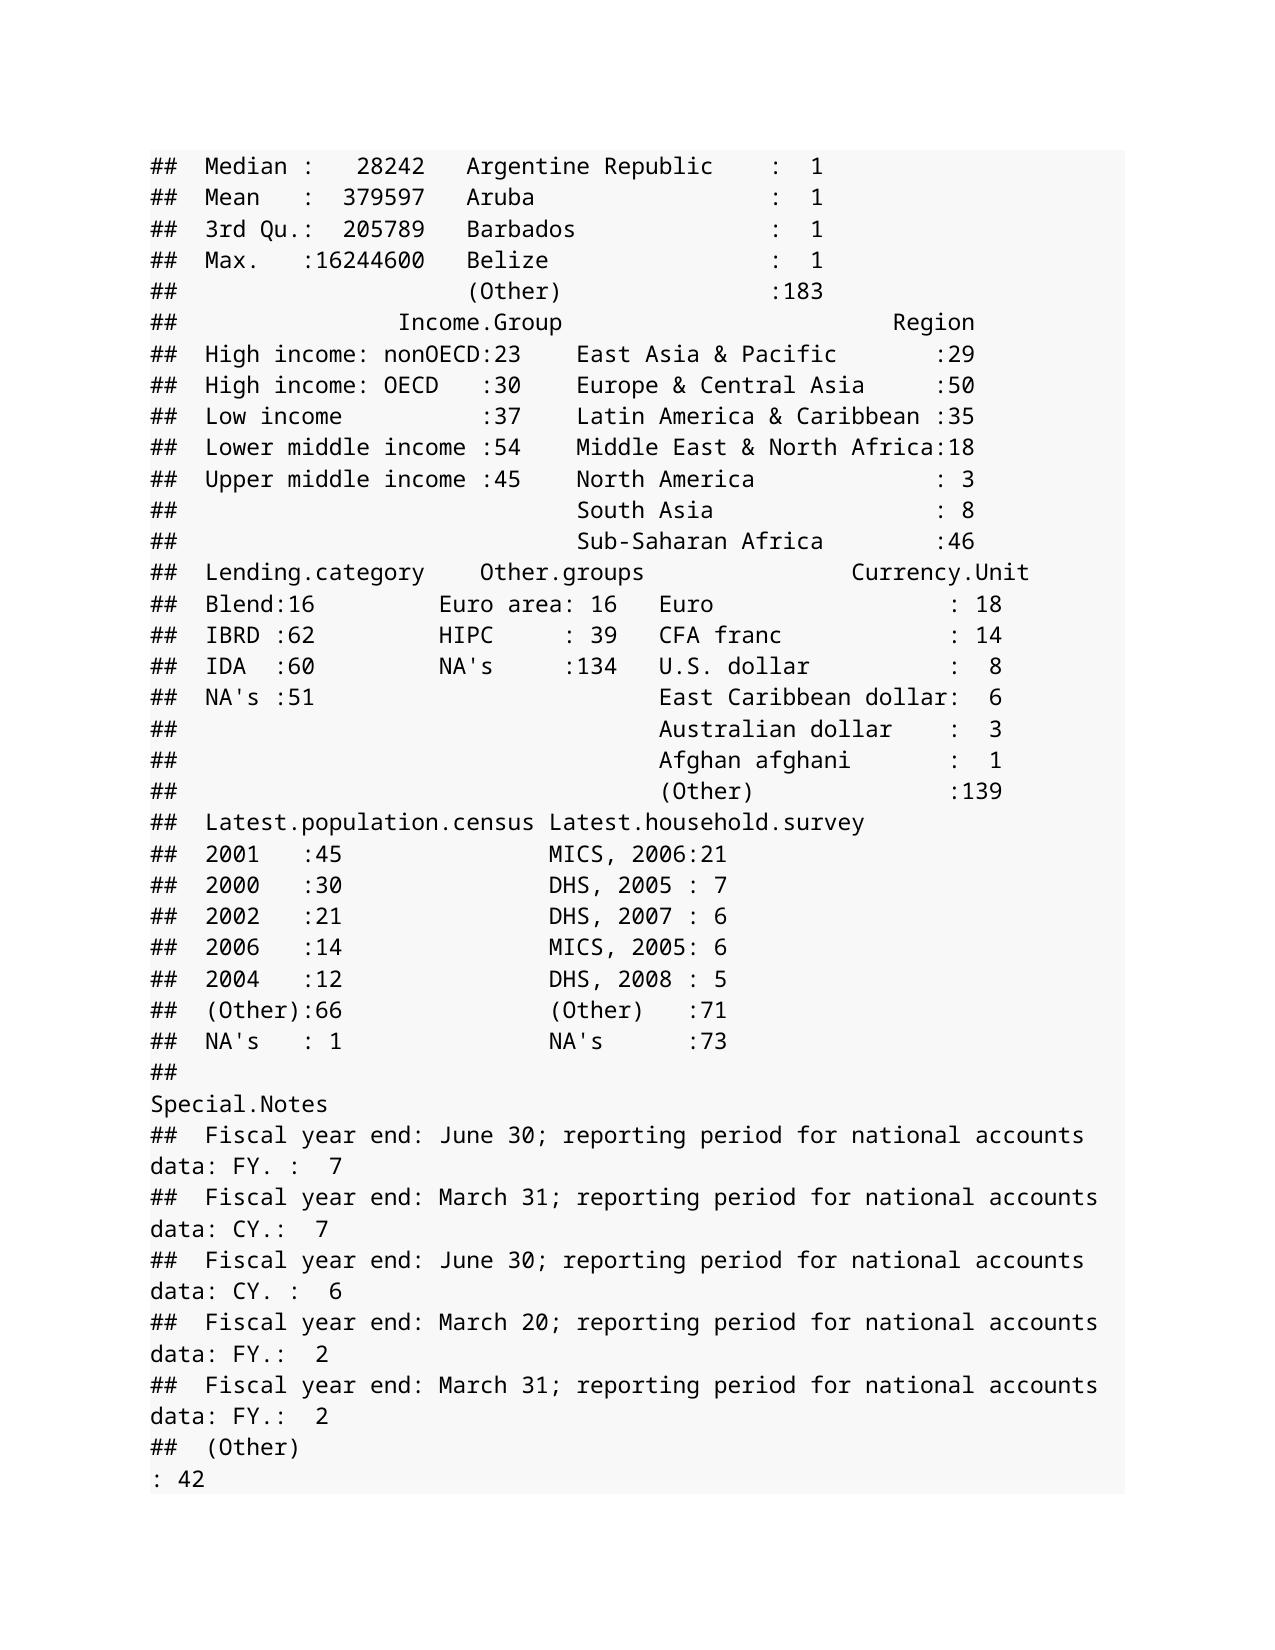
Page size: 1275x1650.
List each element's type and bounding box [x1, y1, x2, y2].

text [150, 150, 1125, 1494]
